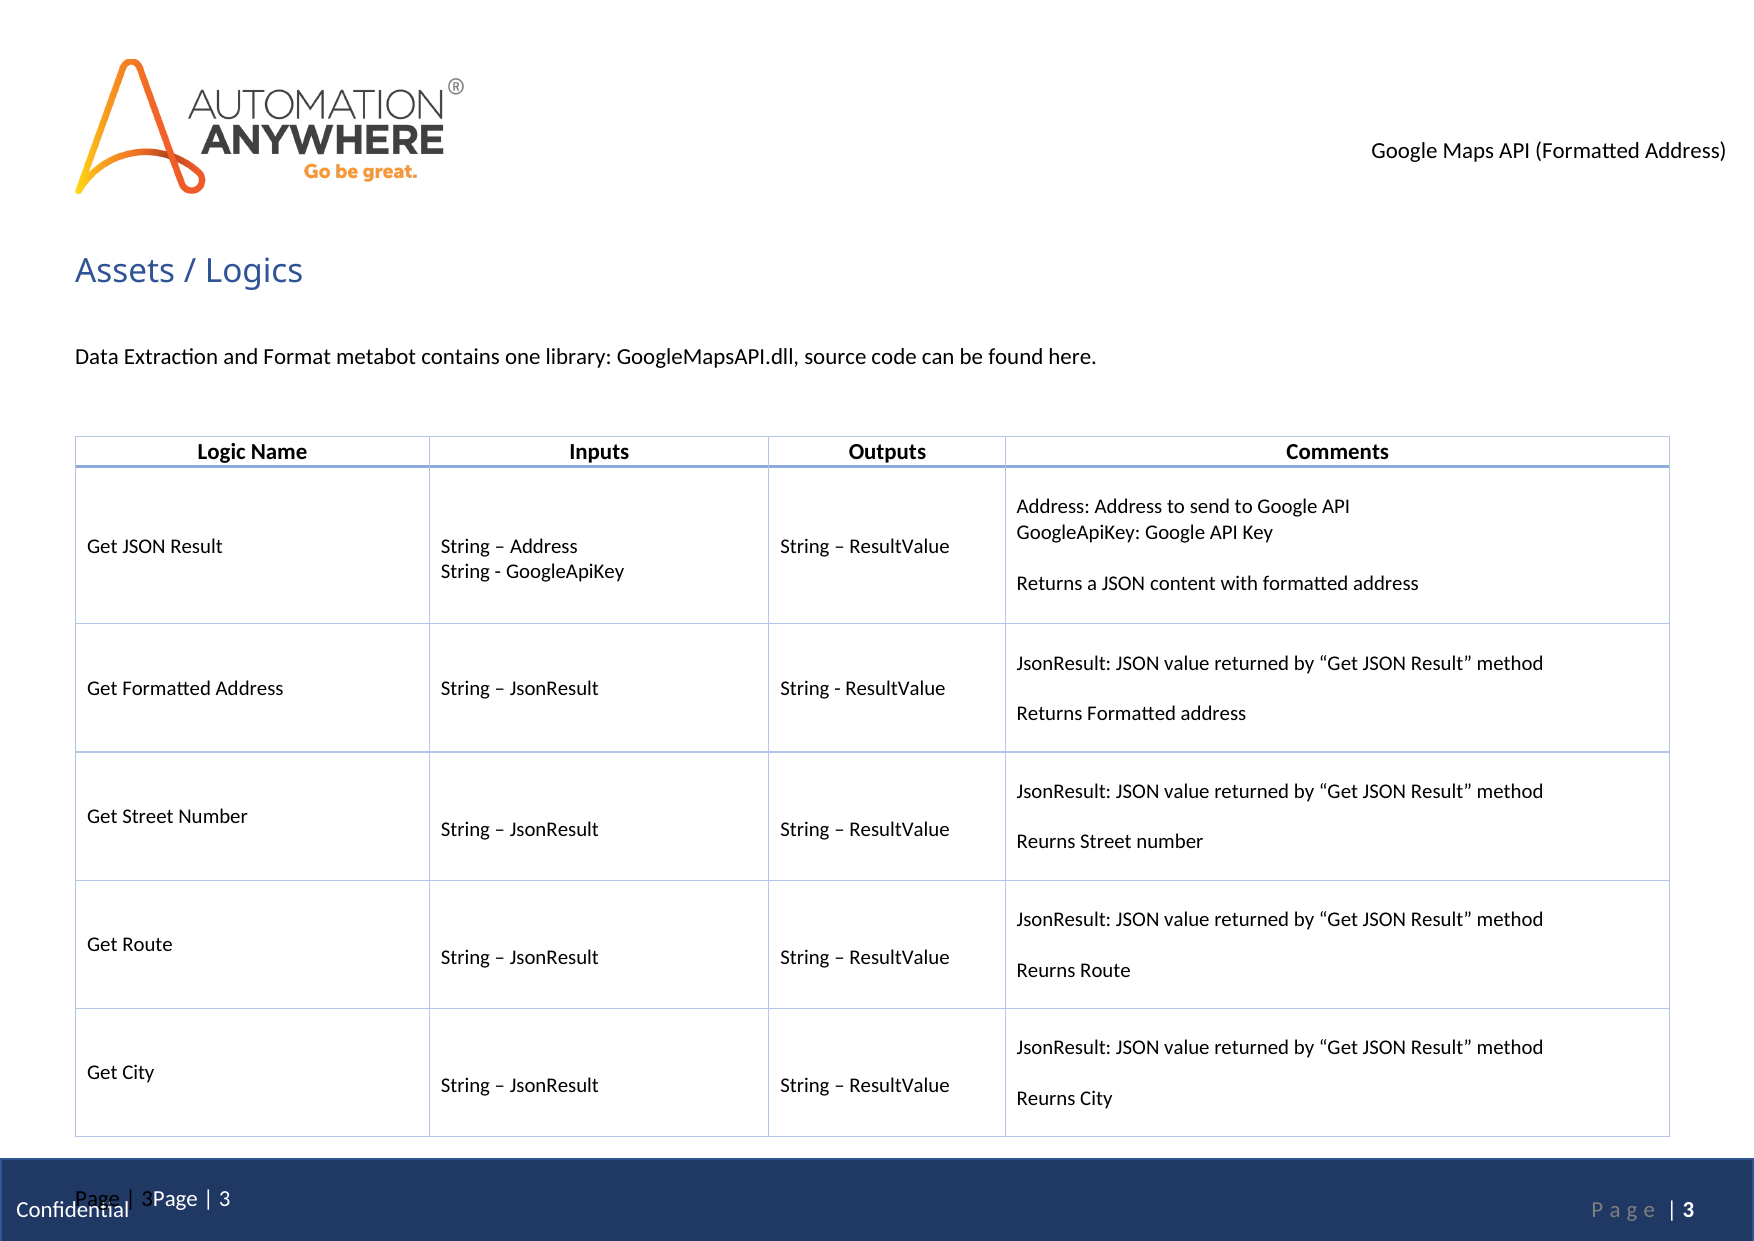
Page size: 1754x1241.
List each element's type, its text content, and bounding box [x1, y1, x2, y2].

table_header Comments [1006, 437, 1669, 465]
table_cell JsonResult: JSON value returned by “Get JSON Result” method Reurns City [1006, 1009, 1669, 1136]
table_cell Address: Address to send to Google API GoogleApiKey: Google API Key Returns a JSON content with formatted address [1006, 468, 1669, 623]
table_cell String – ResultValue [769, 881, 1005, 1008]
picture [75, 59, 465, 194]
table_cell Get Route [76, 881, 429, 1008]
text Data Extraction and Format metabot contains one library: GoogleMapsAPI.dll, source code can be found here. [75, 342, 1679, 370]
table_cell Get Street Number [76, 753, 429, 879]
table_cell String – ResultValue [769, 1009, 1005, 1136]
subtitle Assets / Logics [75, 246, 1679, 292]
table_cell JsonResult: JSON value returned by “Get JSON Result” method Reurns Route [1006, 881, 1669, 1008]
table_header Inputs [430, 437, 768, 465]
table_cell String - ResultValue [769, 624, 1005, 751]
table_cell String – JsonResult [430, 753, 768, 879]
table_cell JsonResult: JSON value returned by “Get JSON Result” method Returns Formatted address [1006, 624, 1669, 751]
table_cell Get City [76, 1009, 429, 1136]
table_header Outputs [769, 437, 1005, 465]
table_cell String – Address String - GoogleApiKey [430, 468, 768, 623]
table_cell JsonResult: JSON value returned by “Get JSON Result” method Reurns Street number [1006, 753, 1669, 879]
table_cell Get JSON Result [76, 468, 429, 623]
table_cell String – ResultValue [769, 753, 1005, 879]
table_cell Get Formatted Address [76, 624, 429, 751]
table_header Logic Name [76, 437, 429, 465]
table_cell String – JsonResult [430, 624, 768, 751]
table_cell String – JsonResult [430, 1009, 768, 1136]
table_cell String – ResultValue [769, 468, 1005, 623]
table_cell String – JsonResult [430, 881, 768, 1008]
